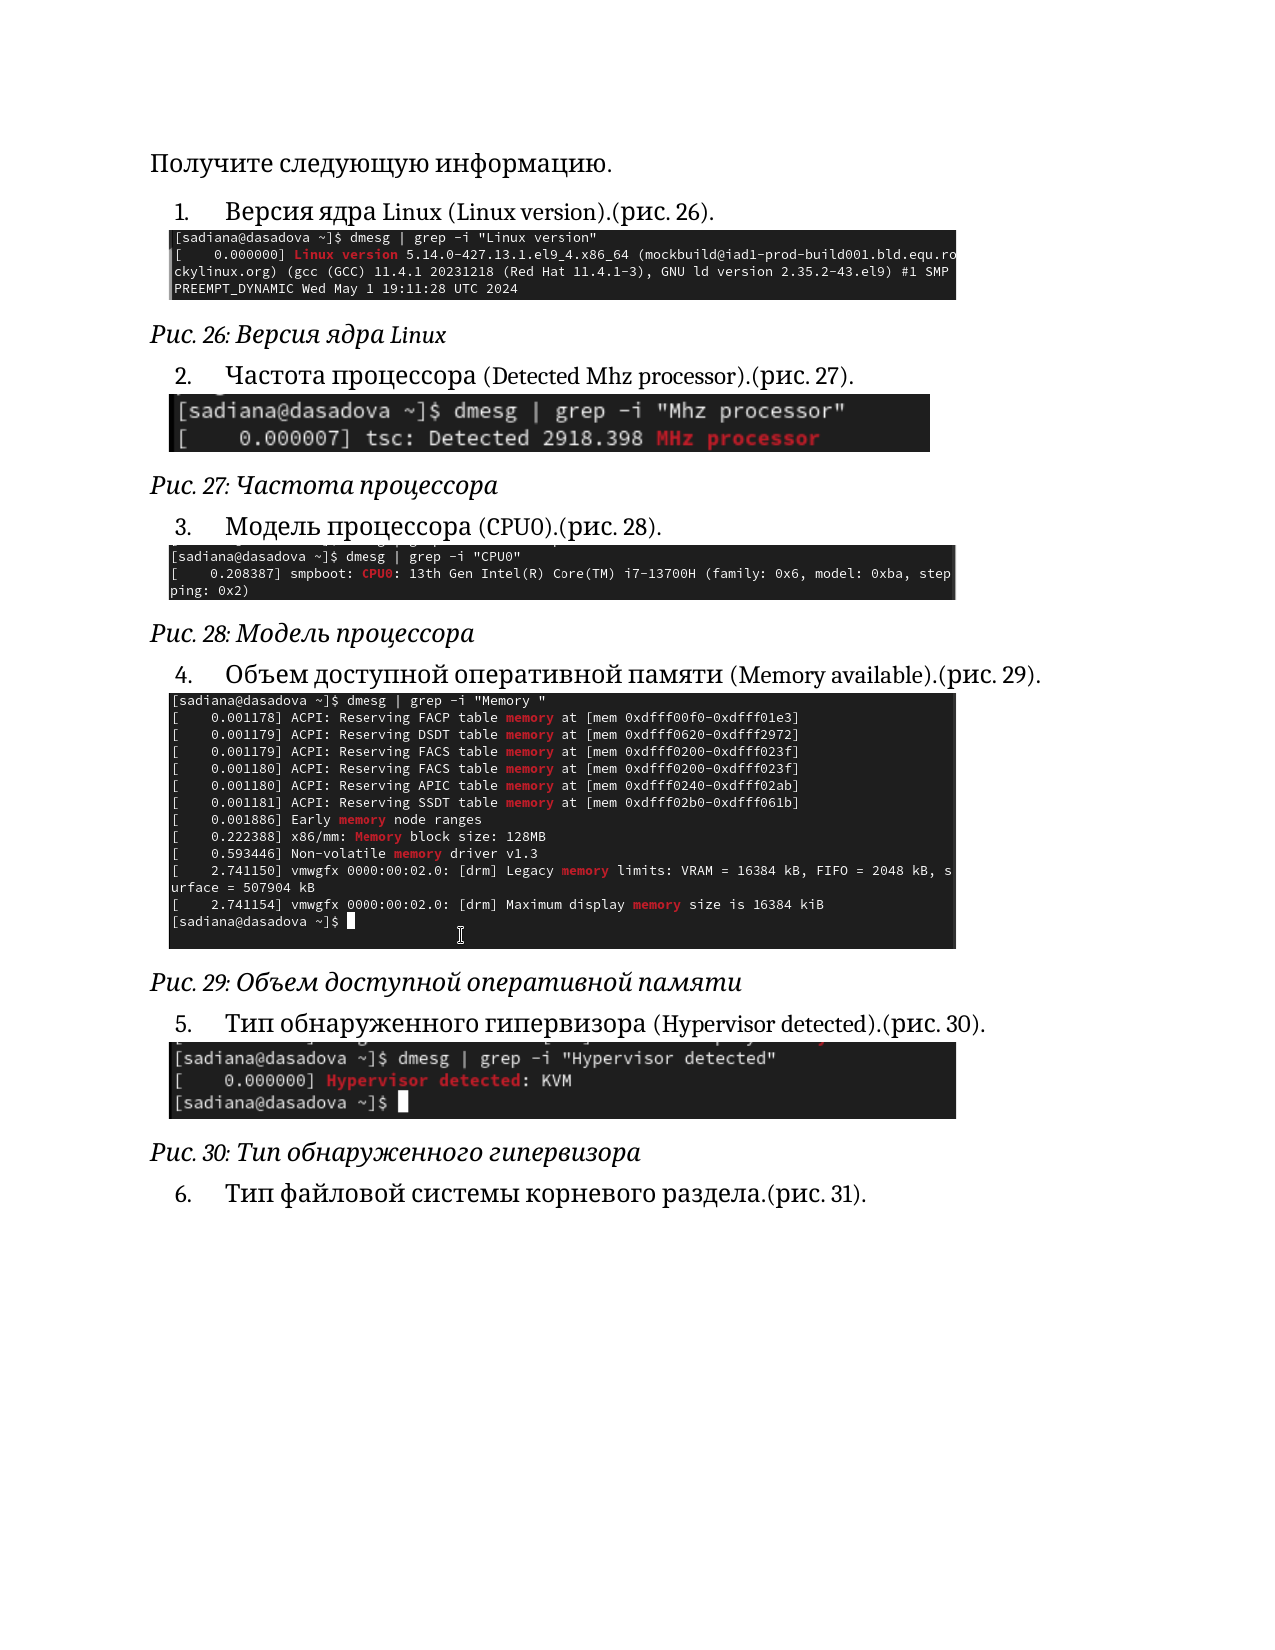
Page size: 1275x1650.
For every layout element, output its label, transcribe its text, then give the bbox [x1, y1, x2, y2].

list Модель процессора (CPU0).(рис. 28). [175, 513, 1125, 542]
picture [168, 545, 957, 600]
text Рис. 26: Версия ядра Linux [150, 321, 1125, 349]
text Рис. 30: Тип обнаруженного гипервизора [150, 1139, 1125, 1168]
text Получите следующую информацию. [150, 150, 1125, 179]
picture [168, 394, 930, 452]
list Тип файловой системы корневого раздела.(рис. 31). [175, 1180, 1125, 1209]
text Рис. 27: Частота процессора [150, 472, 1125, 501]
list Тип обнаруженного гипервизора (Hypervisor detected).(рис. 30). [175, 1010, 1125, 1039]
list Частота процессора (Detected Mhz processor).(рис. 27). [175, 362, 1125, 391]
picture [168, 693, 957, 949]
text Рис. 28: Модель процессора [150, 620, 1125, 649]
picture [168, 230, 957, 300]
list Версия ядра Linux (Linux version).(рис. 26). [175, 197, 1125, 226]
list Объем доступной оперативной памяти (Memory available).(рис. 29). [175, 661, 1125, 690]
picture [168, 1042, 957, 1119]
text Рис. 29: Объем доступной оперативной памяти [150, 969, 1125, 998]
